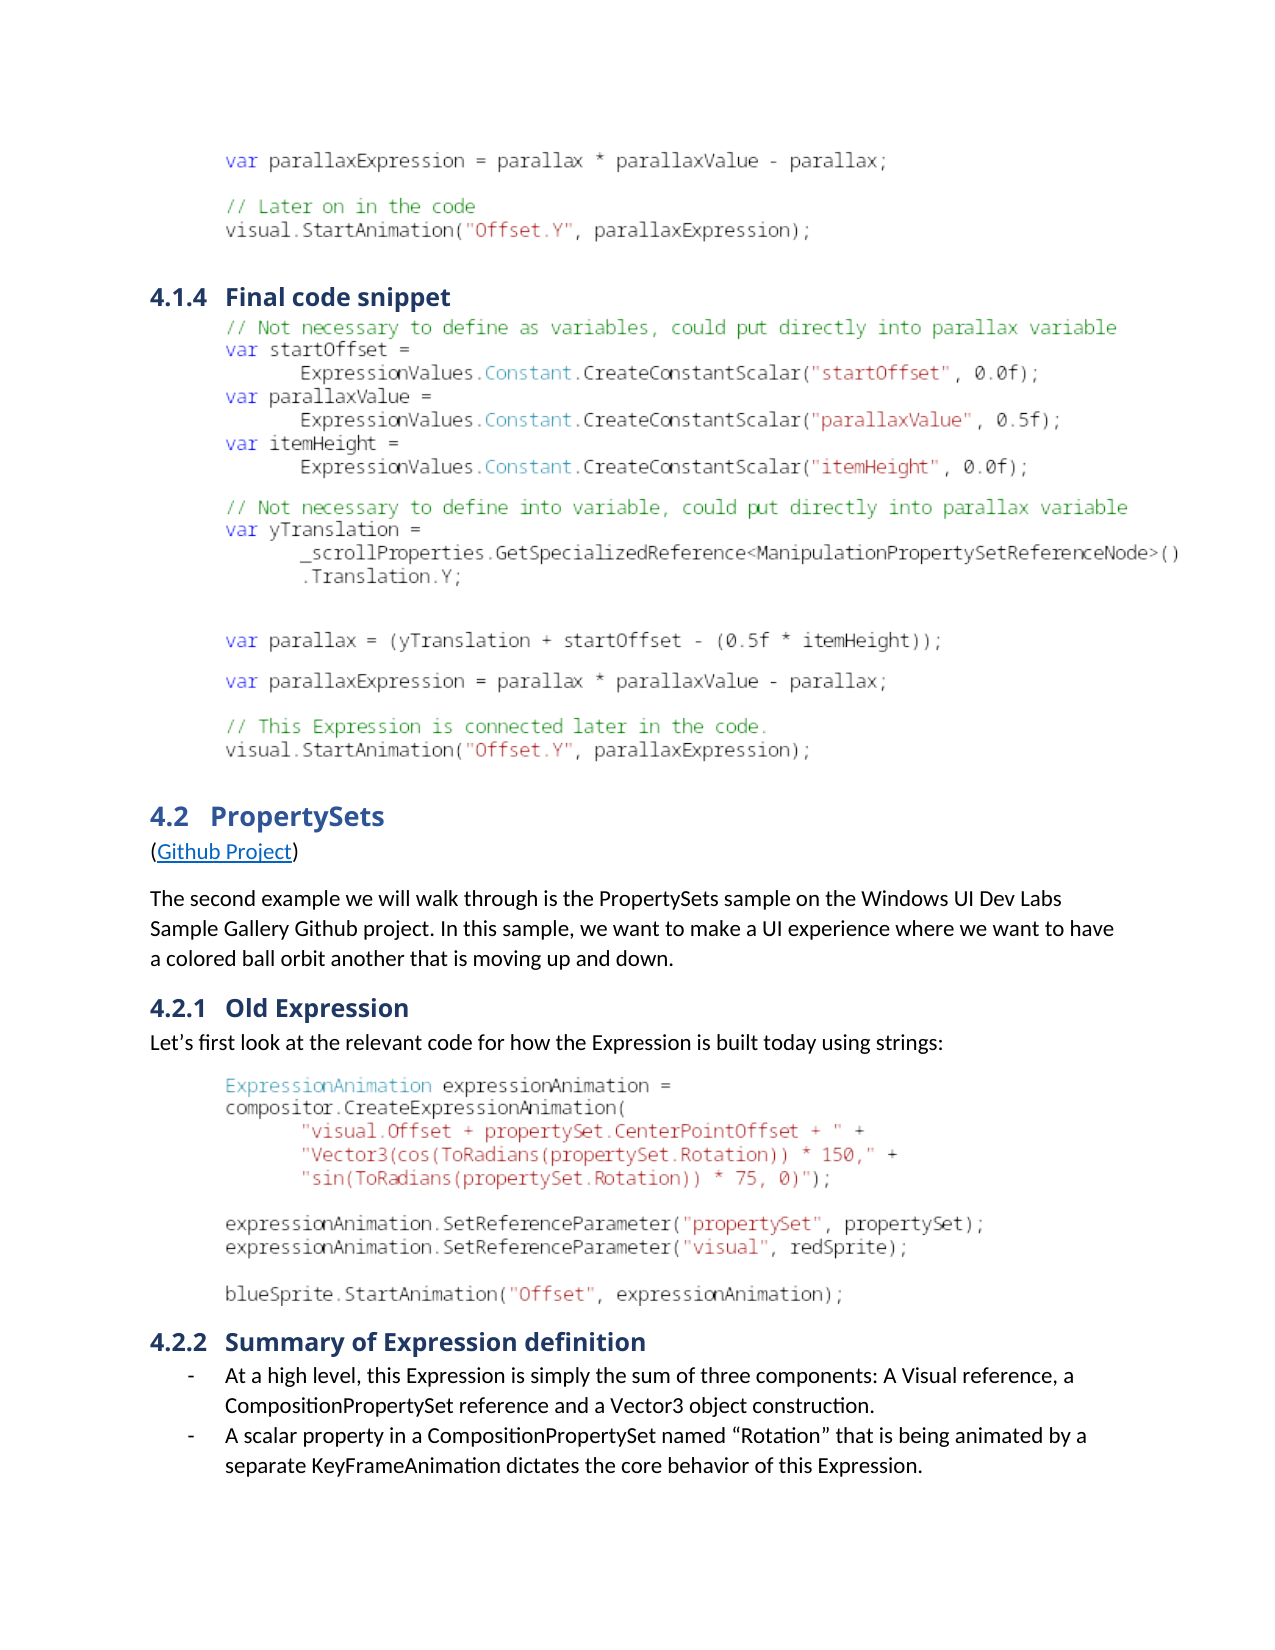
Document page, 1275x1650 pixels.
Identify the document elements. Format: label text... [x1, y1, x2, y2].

subtitle Old Expression [150, 991, 1125, 1025]
list A scalar property in a CompositionPropertySet named “Rotation” that is being animated by a separate KeyFrameAnimation dictates the core behavior of this Expression. [187, 1421, 1125, 1479]
list At a high level, this Expression is simply the sum of three components: A Visual reference, a CompositionPropertySet reference and a Vector3 object construction. [187, 1361, 1125, 1419]
subtitle PropertySets [150, 797, 1125, 834]
text (Github Project) [150, 837, 1125, 865]
subtitle Final code snippet [150, 280, 1125, 314]
subtitle Summary of Expression definition [150, 1324, 1125, 1358]
text The second example we will walk through is the PropertySets sample on the Windows UI Dev Labs Sample Gallery Github project. In this sample, we want to make a UI experience where we want to have a colored ball orbit another that is moving up and down. [150, 884, 1125, 972]
text Let’s first look at the relevant code for how the Expression is built today using strings: [150, 1028, 1125, 1056]
